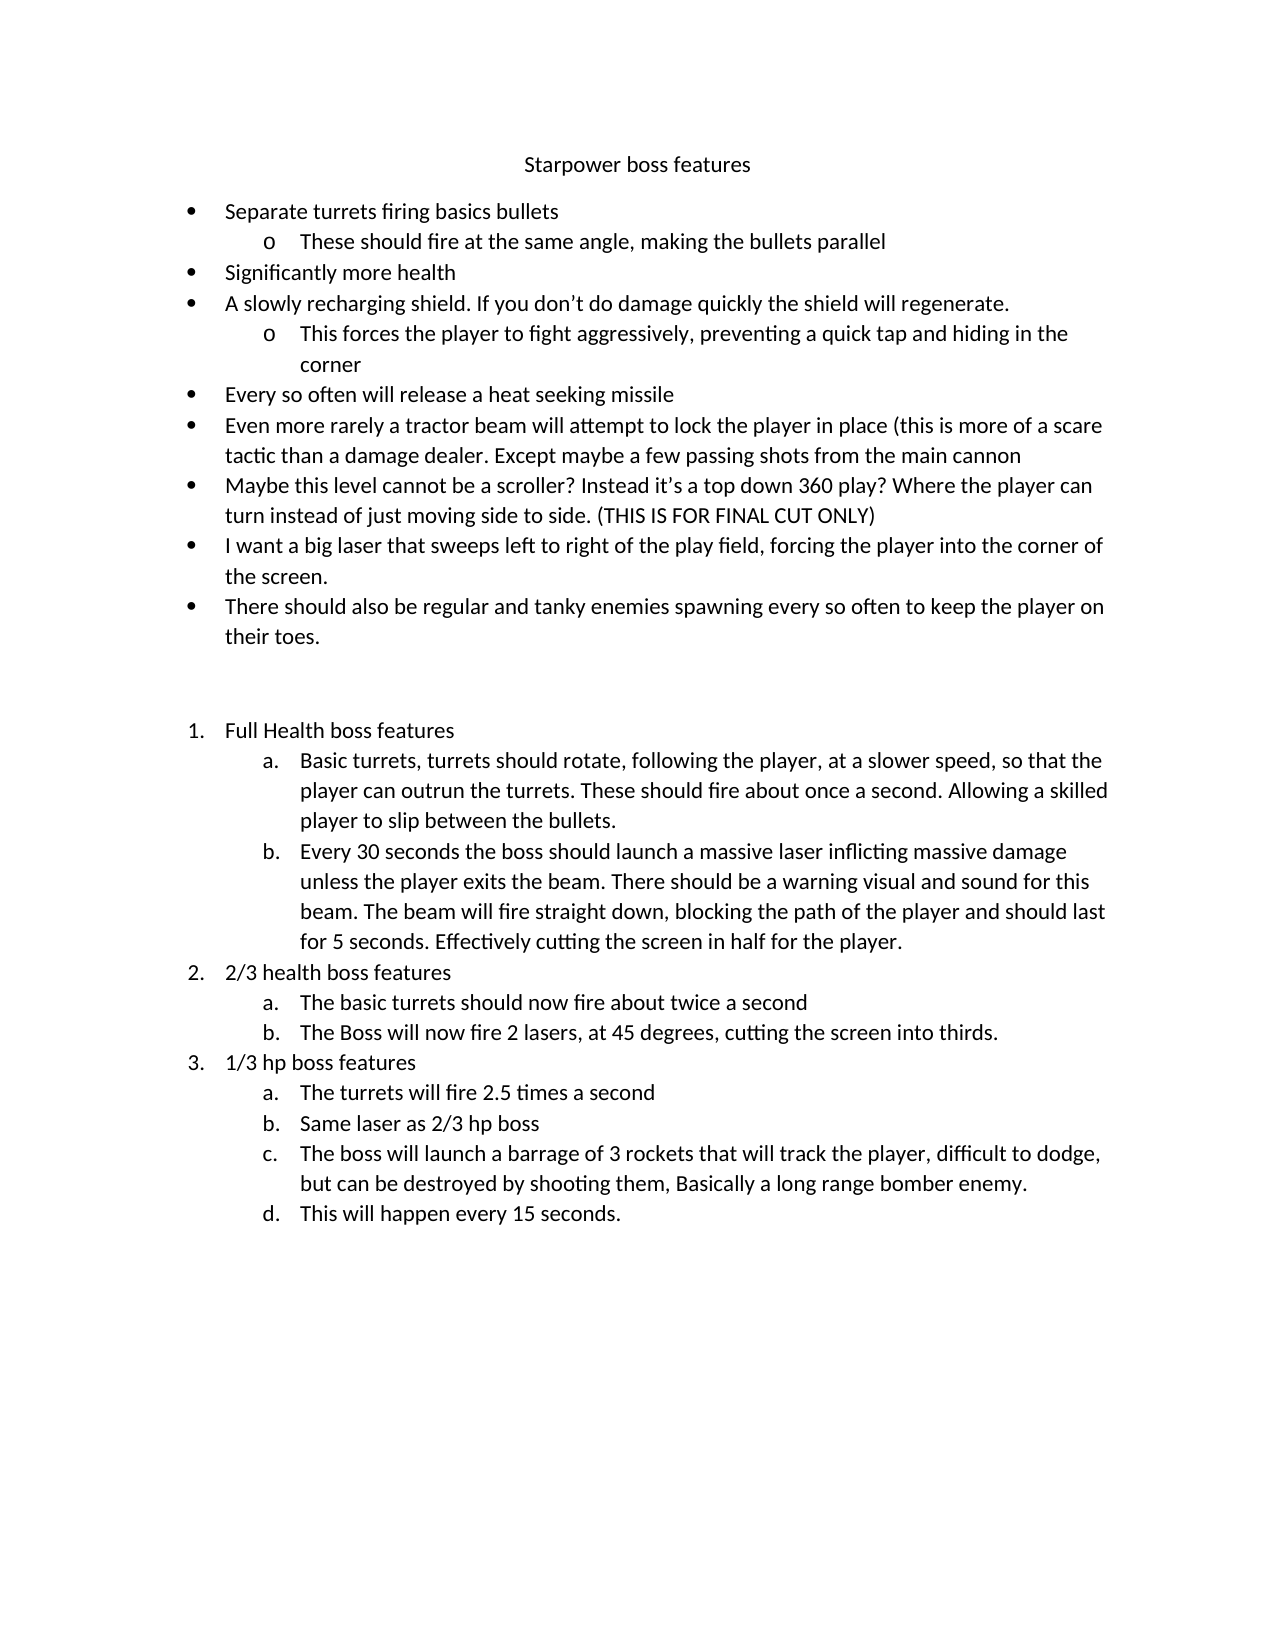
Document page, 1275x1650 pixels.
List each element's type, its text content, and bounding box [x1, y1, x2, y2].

list Basic turrets, turrets should rotate, following the player, at a slower speed, so that the player can outrun the turrets. These should fire about once a second. Allowing a skilled player to slip between the bullets. [262, 746, 1125, 834]
list This will happen every 15 seconds. [262, 1199, 1125, 1227]
list Every so often will release a heat seeking missile [187, 381, 1125, 408]
list There should also be regular and tanky enemies spawning every so often to keep the player on their toes. [187, 592, 1125, 650]
list A slowly recharging shield. If you don’t do damage quickly the shield will regenerate. [187, 289, 1125, 317]
list Every 30 seconds the boss should launch a massive laser inflicting massive damage unless the player exits the beam. There should be a warning visual and sound for this beam. The beam will fire straight down, blocking the path of the player and should last for 5 seconds. Effectively cutting the screen in half for the player. [262, 837, 1125, 955]
list 2/3 health boss features [187, 958, 1125, 986]
list Full Health boss features [187, 716, 1125, 744]
list 1/3 hp boss features [187, 1048, 1125, 1076]
list Maybe this level cannot be a scroller? Instead it’s a top down 360 play? Where the player can turn instead of just moving side to side. (THIS IS FOR FINAL CUT ONLY) [187, 471, 1125, 529]
list Same laser as 2/3 hp boss [262, 1109, 1125, 1137]
list I want a big laser that sweeps left to right of the play field, forcing the player into the corner of the screen. [187, 532, 1125, 590]
list The turrets will fire 2.5 times a second [262, 1078, 1125, 1106]
list The boss will launch a barrage of 3 rockets that will track the player, difficult to dodge, but can be destroyed by shooting them, Basically a long range bomber enemy. [262, 1139, 1125, 1197]
list Significantly more health [187, 258, 1125, 287]
list The Boss will now fire 2 lasers, at 45 degrees, cutting the screen into thirds. [262, 1018, 1125, 1046]
list Separate turrets firing basics bullets [187, 197, 1125, 225]
list This forces the player to fight aggressively, preventing a quick tap and hiding in the corner [262, 319, 1125, 378]
text Starpower boss features [150, 150, 1125, 178]
list The basic turrets should now fire about twice a second [262, 988, 1125, 1016]
list These should fire at the same angle, making the bullets parallel [262, 227, 1125, 256]
list Even more rarely a tractor beam will attempt to lock the player in place (this is more of a scare tactic than a damage dealer. Except maybe a few passing shots from the main cannon [187, 411, 1125, 469]
